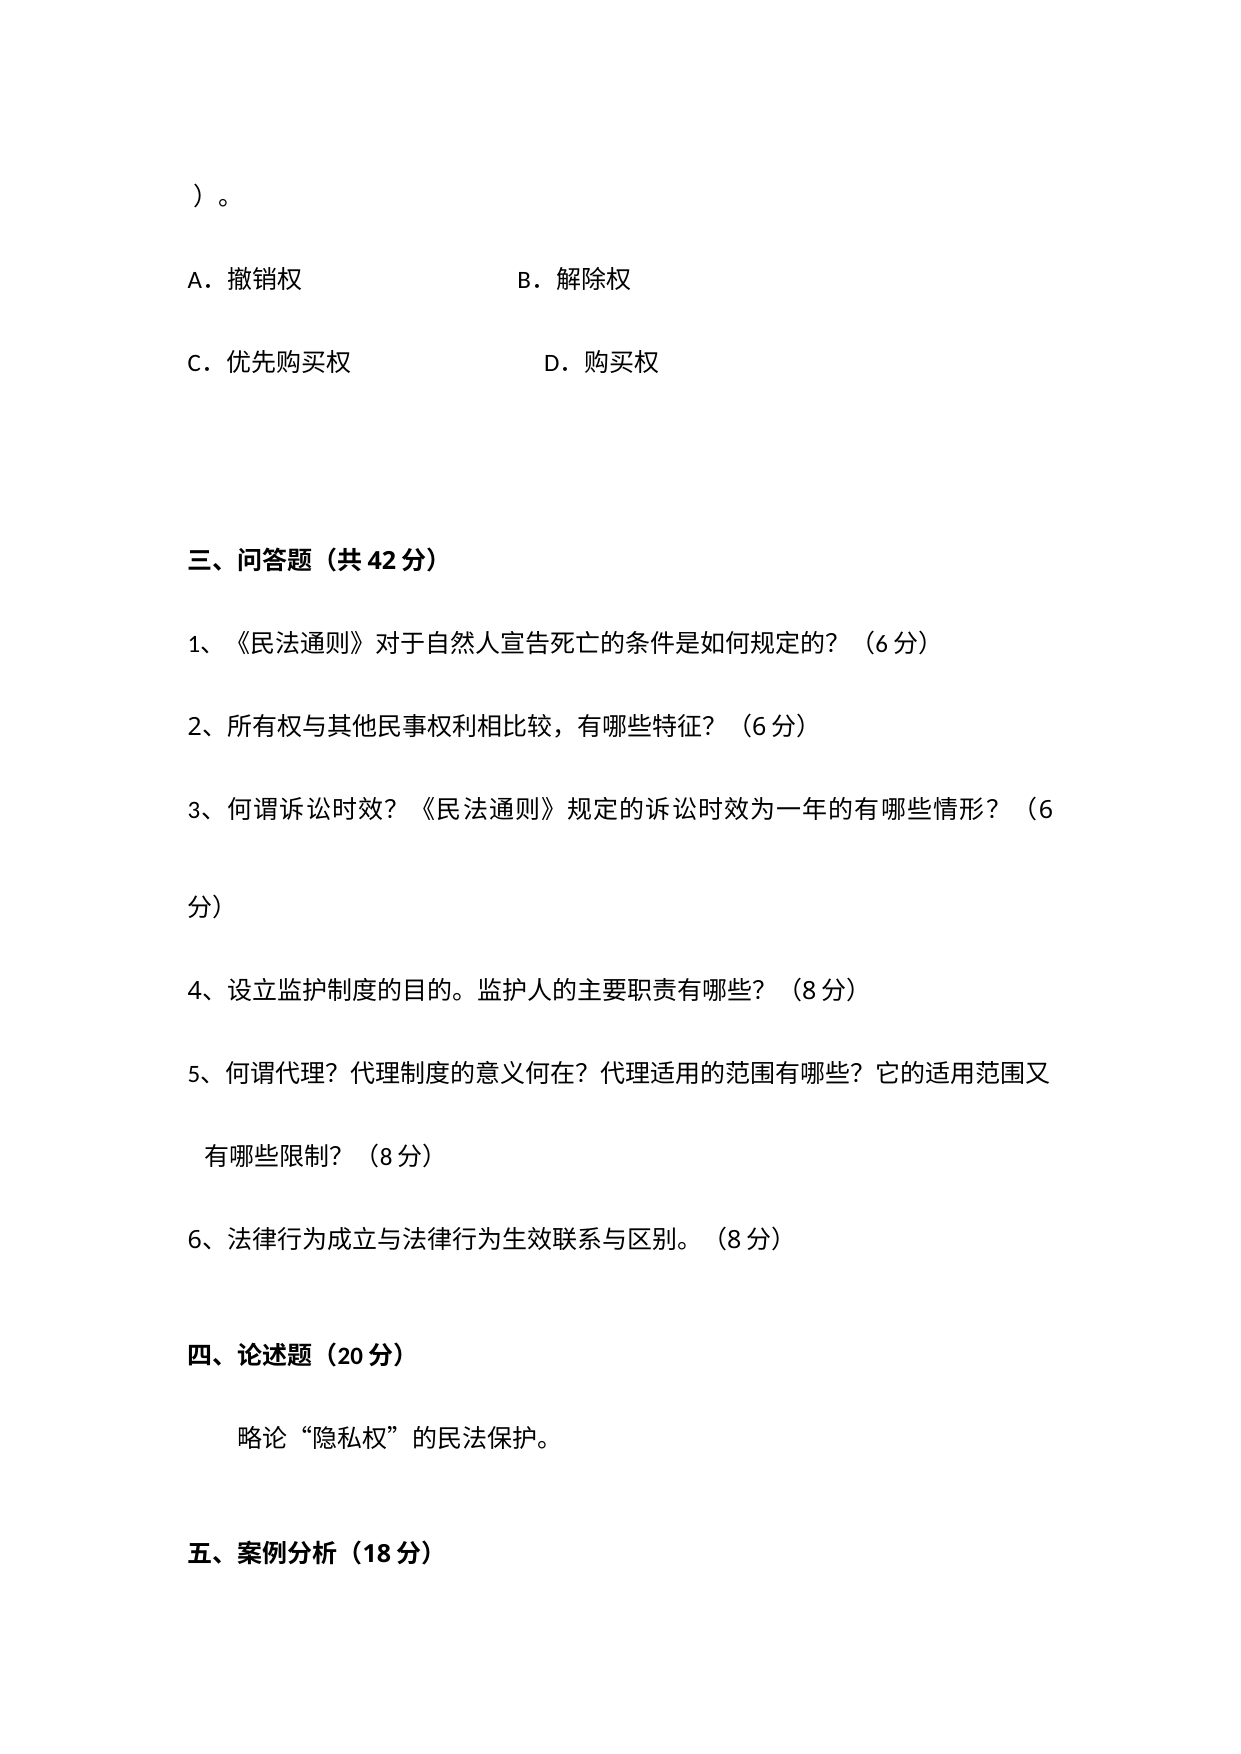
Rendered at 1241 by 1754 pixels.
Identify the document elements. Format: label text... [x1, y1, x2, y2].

text 1、《民法通则》对于自然人宣告死亡的条件是如何规定的？（6分） [187, 609, 1053, 674]
text C．优先购买权 D．购买权 [187, 328, 1053, 393]
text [187, 162, 1053, 227]
text 2、所有权与其他民事权利相比较，有哪些特征？（6分） [187, 692, 1053, 757]
text 有哪些限制？（8分） [187, 1122, 1053, 1187]
text 5、何谓代理？代理制度的意义何在？代理适用的范围有哪些？它的适用范围又 [187, 1039, 1053, 1104]
text 4、设立监护制度的目的。监护人的主要职责有哪些？（8分） [187, 956, 1053, 1021]
text 五、案例分析（18分） [187, 1519, 1053, 1584]
text 6、法律行为成立与法律行为生效联系与区别。（8分） [187, 1205, 1053, 1270]
text A．撤销权 B．解除权 [187, 245, 1053, 310]
text 略论“隐私权”的民法保护。 [187, 1404, 1053, 1469]
text 3、何谓诉讼时效？《民法通则》规定的诉讼时效为一年的有哪些情形？（6分） [187, 775, 1053, 938]
text 四、论述题（20分） [187, 1321, 1053, 1386]
text 三、问答题（共42分） [187, 526, 1053, 591]
